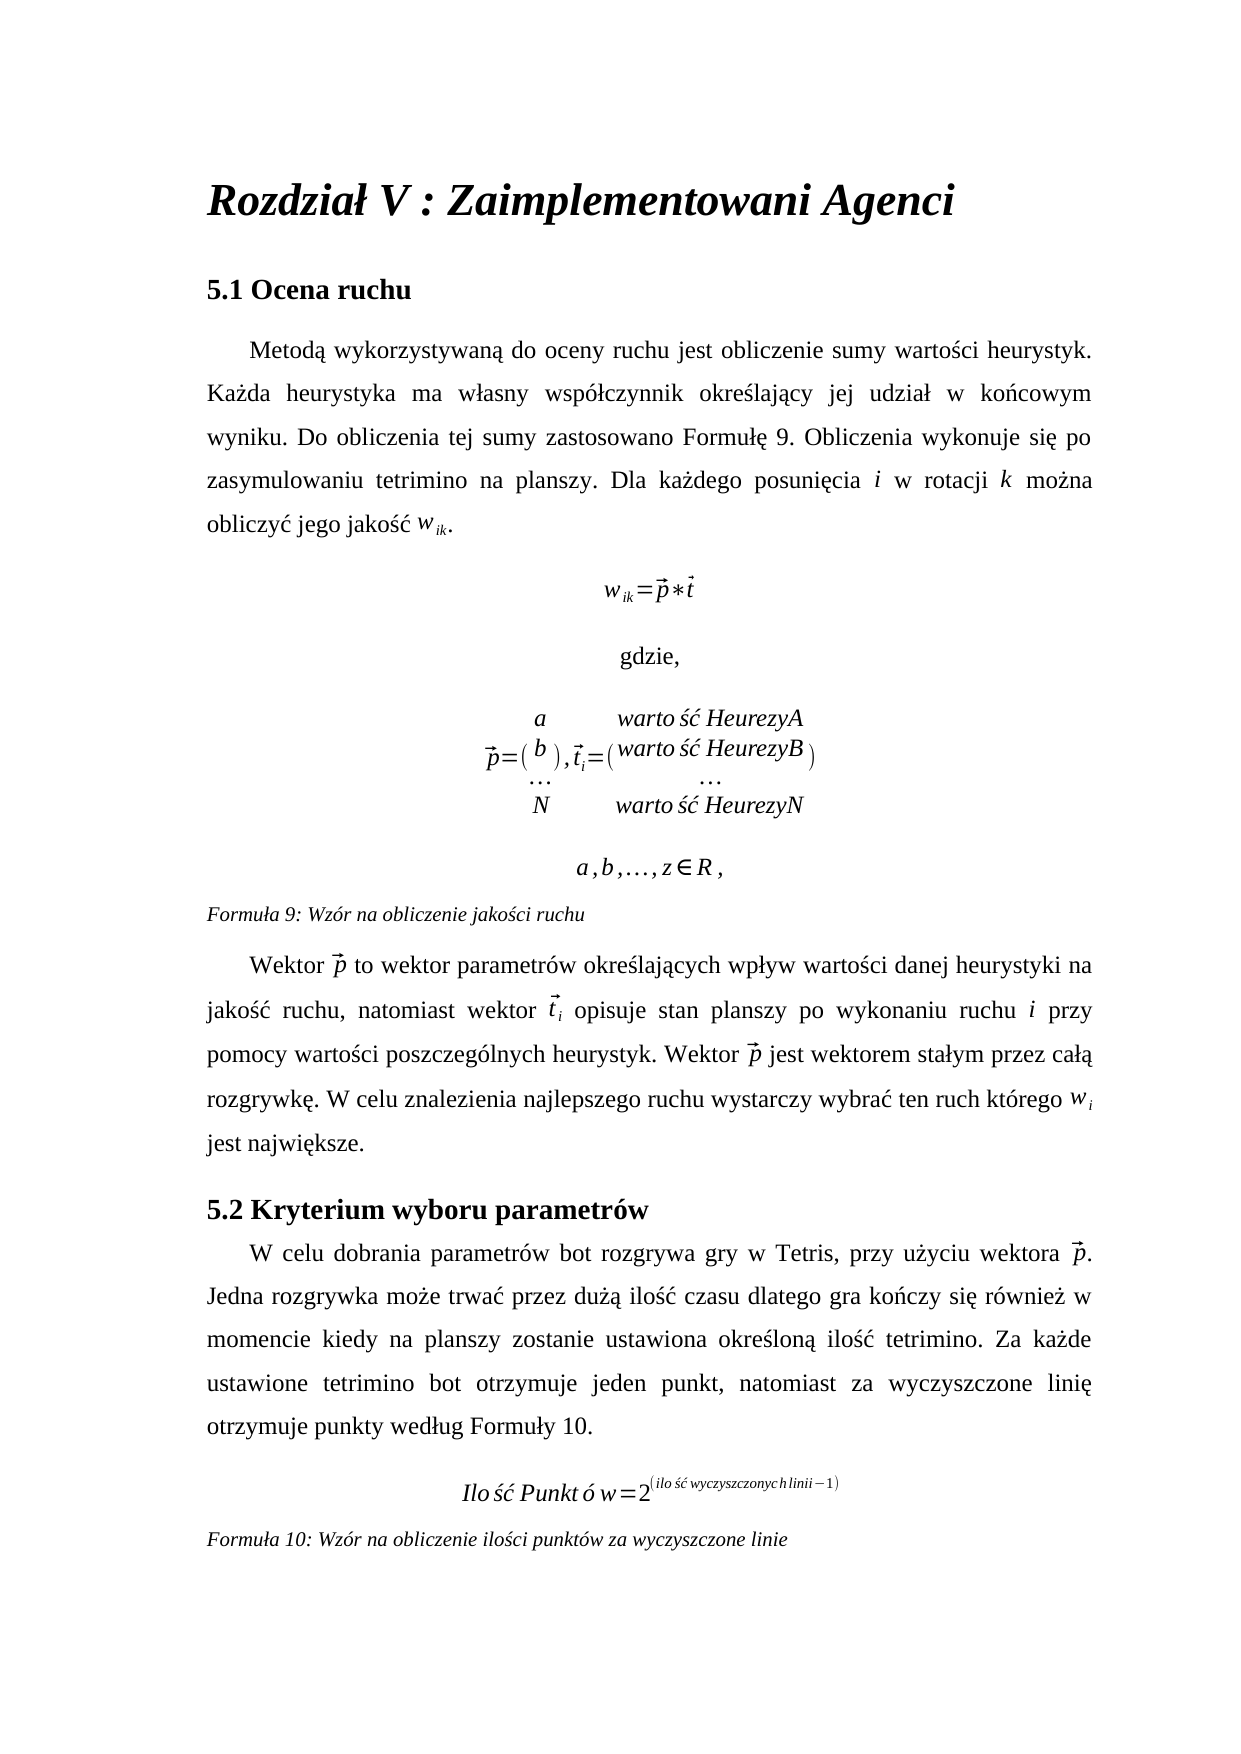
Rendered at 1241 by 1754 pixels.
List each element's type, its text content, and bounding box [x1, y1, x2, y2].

text Formuła 9: Wzór na obliczenie jakości ruchu [207, 902, 1093, 926]
text Formuła 10: Wzór na obliczenie ilości punktów za wyczyszczone linie [207, 1527, 1093, 1551]
text gdzie, [207, 641, 1093, 669]
subtitle 5.1 Ocena ruchu [207, 272, 1093, 306]
text Wektor to wektor parametrów określających wpływ wartości danej heurystyki na jakość ruchu, natomiast wektor opisuje stan planszy po wykonaniu ruchu przy pomocy wartości poszczególnych heurystyk. Wektor jest wektorem stałym przez całą rozgrywkę. W celu znalezienia najlepszego ruchu wystarczy wybrać ten ruch którego jest największe. [207, 950, 1093, 1157]
text W celu dobrania parametrów bot rozgrywa gry w Tetris, przy użyciu wektora . Jedna rozgrywka może trwać przez dużą ilość czasu dlatego gra kończy się również w momencie kiedy na planszy zostanie ustawiona określoną ilość tetrimino. Za każde ustawione tetrimino bot otrzymuje jeden punkt, natomiast za wyczyszczone linię otrzymuje punkty według Formuły 10. [207, 1238, 1093, 1439]
subtitle 5.2 Kryterium wyboru parametrów [207, 1192, 1093, 1226]
text Metodą wykorzystywaną do oceny ruchu jest obliczenie sumy wartości heurystyk. Każda heurystyka ma własny współczynnik określający jej udział w końcowym wyniku. Do obliczenia tej sumy zastosowano Formułę 9. Obliczenia wykonuje się po zasymulowaniu tetrimino na planszy. Dla każdego posunięcia w rotacji można obliczyć jego jakość . [207, 335, 1093, 539]
subtitle Rozdział V : Zaimplementowani Agenci [207, 173, 1093, 225]
